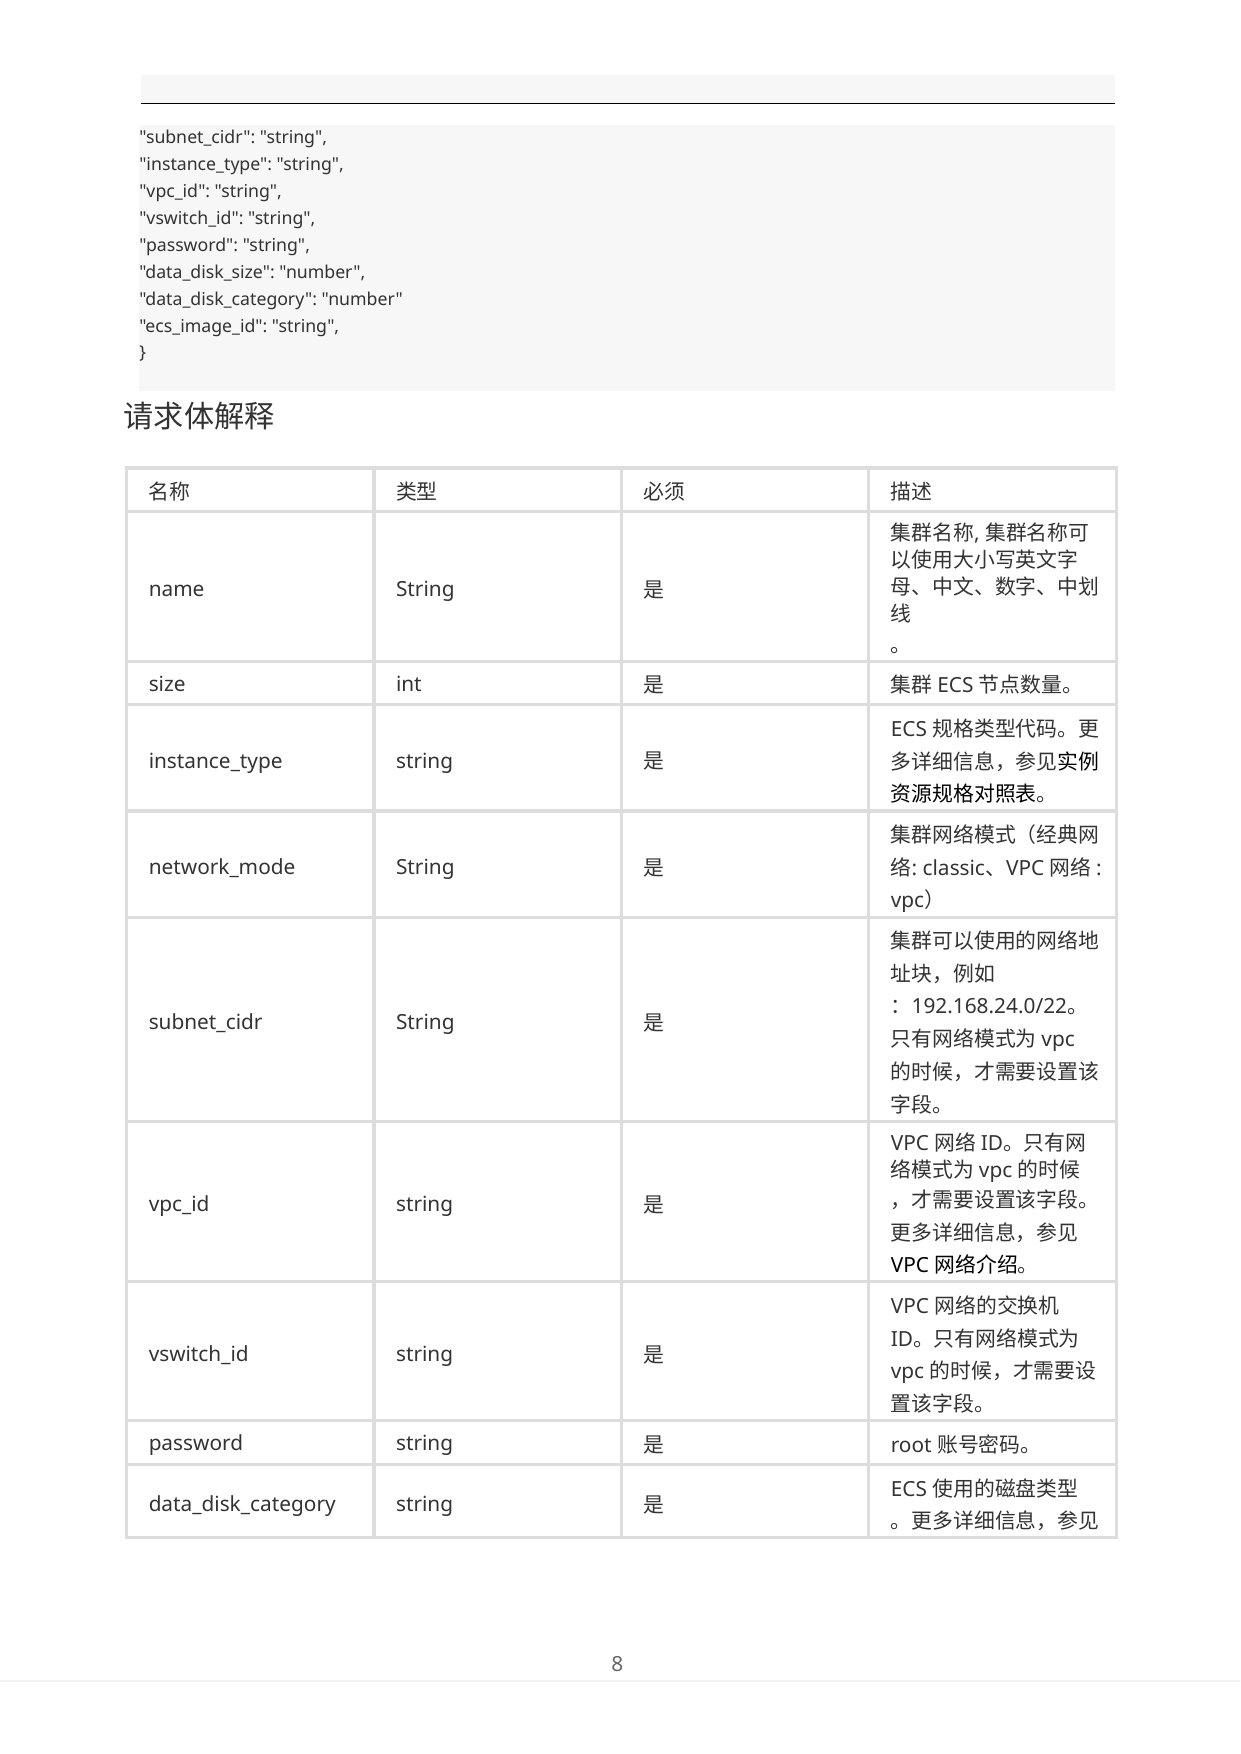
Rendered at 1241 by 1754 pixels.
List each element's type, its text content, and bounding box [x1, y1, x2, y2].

table_cell instance_type [128, 706, 372, 809]
table_cell string [376, 706, 620, 809]
table_cell VPC 网络 ID。只有网络模式为 vpc 的时候 ，才需要设置该字段。 更多详细信息，参见 VPC 网络介绍。 [870, 1123, 1115, 1280]
table_cell String [376, 919, 620, 1119]
table_cell 是 [623, 1422, 867, 1463]
table_cell size [128, 663, 372, 703]
table_cell 是 [623, 1123, 867, 1280]
table_cell root 账号密码。 [870, 1422, 1115, 1463]
text } [139, 340, 1115, 364]
table_header 名称 [128, 470, 372, 510]
text "instance_type": "string", [139, 152, 1115, 176]
table_cell 集群可以使用的网络地 址块，例如 ：192.168.24.0/22。 只有网络模式为 vpc 的时候，才需要设置该字段。 [870, 919, 1115, 1119]
table_cell 是 [623, 663, 867, 703]
text "vswitch_id": "string", [139, 206, 1115, 230]
table_cell network_mode [128, 813, 372, 916]
table_cell data_disk_category [128, 1466, 372, 1536]
table_cell string [376, 1466, 620, 1536]
text "data_disk_size": "number", [139, 259, 1115, 283]
table_cell string [376, 1123, 620, 1280]
table_cell ECS 使用的磁盘类型 。更多详细信息，参见 [870, 1466, 1115, 1536]
table_cell String [376, 513, 620, 659]
table_cell 是 [623, 813, 867, 916]
text "password": "string", [139, 232, 1115, 257]
table_cell password [128, 1422, 372, 1463]
table_cell 集群 ECS 节点数量。 [870, 663, 1115, 703]
table_cell subnet_cidr [128, 919, 372, 1119]
table_header 描述 [870, 470, 1115, 510]
table_cell 集群名称, 集群名称可以使用大小写英文字母、中文、数字、中划线 。 [870, 513, 1115, 659]
table_cell 是 [623, 919, 867, 1119]
table_cell vpc_id [128, 1123, 372, 1280]
text "subnet_cidr": "string", [139, 125, 1115, 149]
text "vpc_id": "string", [139, 179, 1115, 203]
table_cell string [376, 1422, 620, 1463]
table_cell 集群网络模式（经典网 络: classic、VPC 网络 : vpc） [870, 813, 1115, 916]
table_cell 是 [623, 1283, 867, 1419]
table_cell 是 [623, 706, 867, 809]
table_cell name [128, 513, 372, 659]
table_cell string [376, 1283, 620, 1419]
table_header 类型 [376, 470, 620, 510]
table_cell 是 [623, 513, 867, 659]
table_cell VPC 网络的交换机 ID。只有网络模式为 vpc 的时候，才需要设置该字段。 [870, 1283, 1115, 1419]
subtitle 请求体解释 [123, 393, 1115, 437]
table_cell int [376, 663, 620, 703]
table_header 必须 [623, 470, 867, 510]
table_cell vswitch_id [128, 1283, 372, 1419]
text "data_disk_category": "number" [139, 286, 1115, 310]
table_cell ECS 规格类型代码。更多详细信息，参见实例资源规格对照表。 [870, 706, 1115, 809]
table_cell 是 [623, 1466, 867, 1536]
text "ecs_image_id": "string", [139, 313, 1115, 337]
table_cell String [376, 813, 620, 916]
